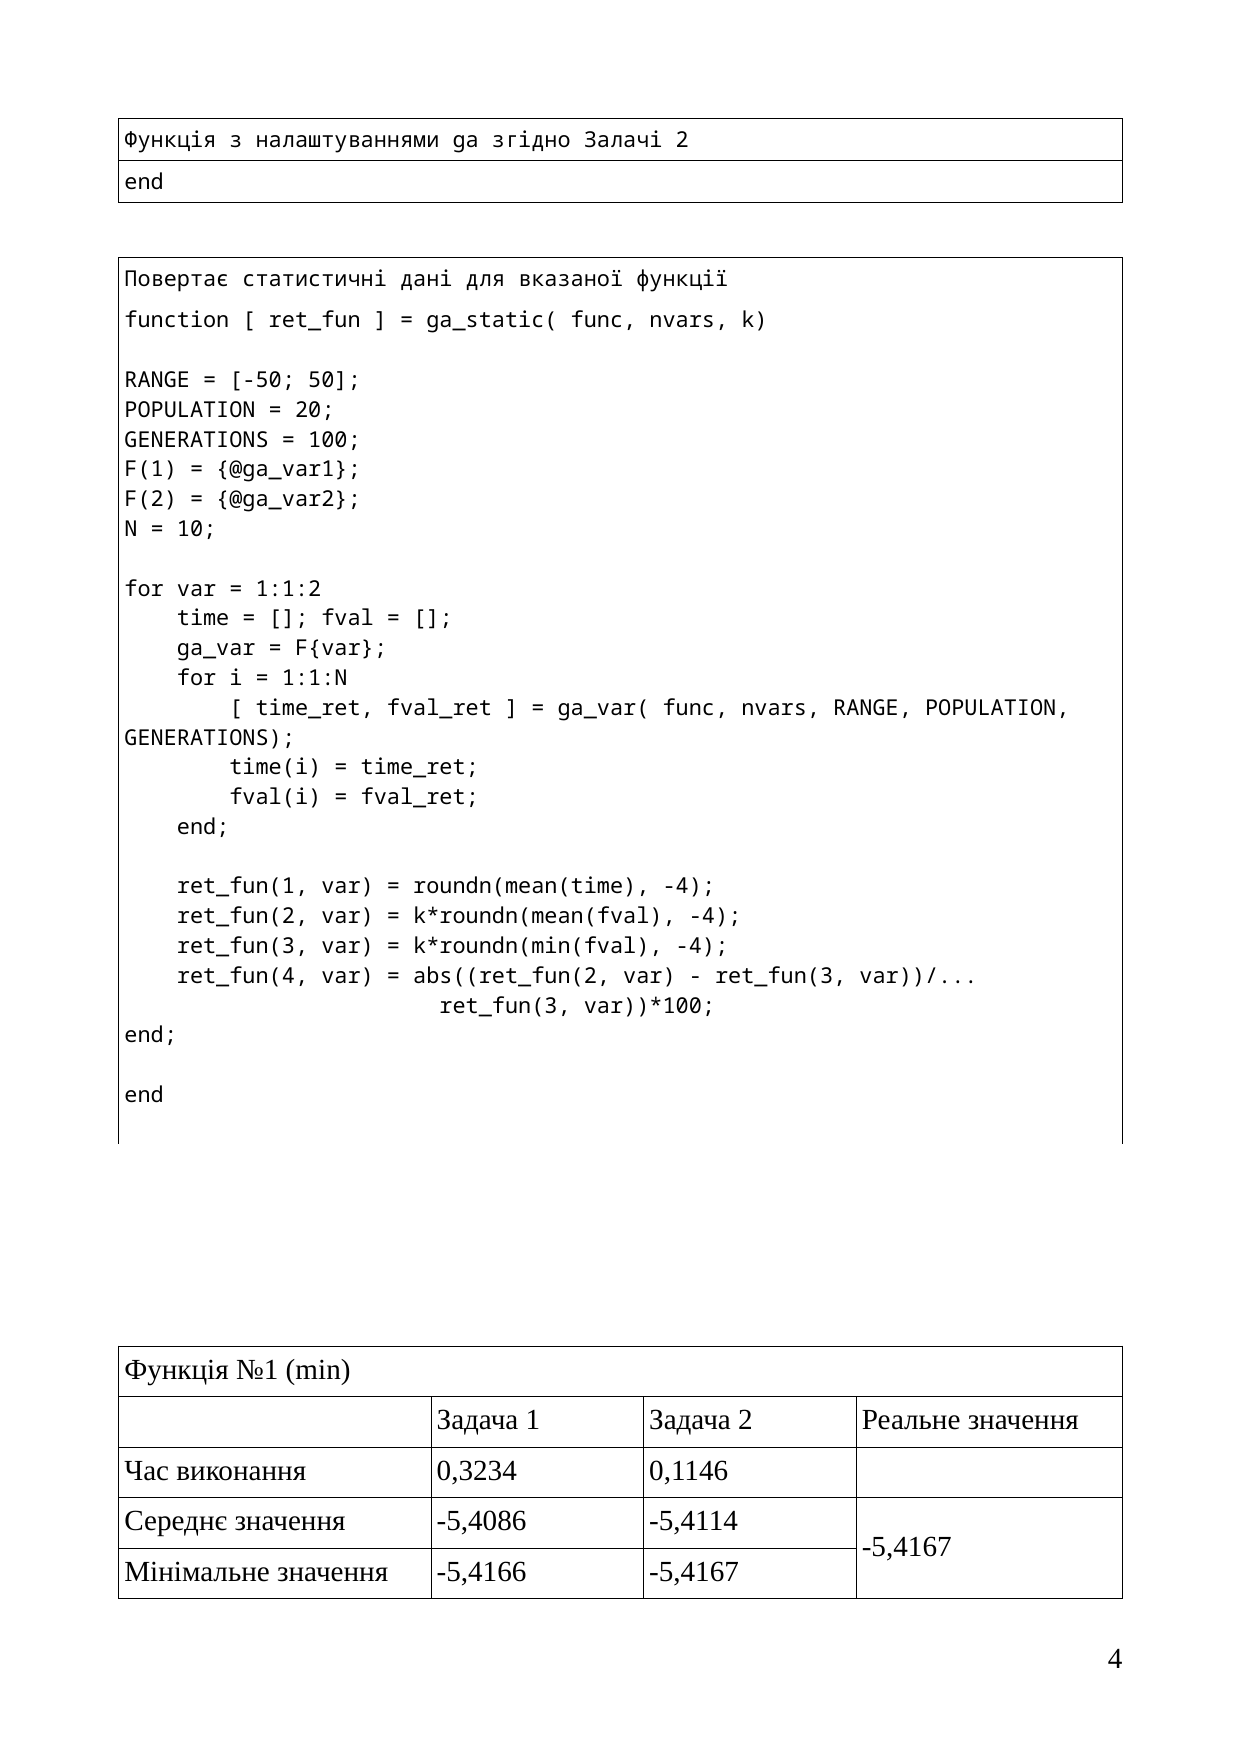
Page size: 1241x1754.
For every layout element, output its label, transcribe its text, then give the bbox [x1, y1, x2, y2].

table_cell -5,4167 [857, 1498, 1122, 1598]
table_cell [857, 1448, 1122, 1497]
table_cell 0,1146 [644, 1448, 856, 1497]
table_cell Задача 1 [432, 1397, 643, 1447]
table_cell Реальне значення [857, 1397, 1122, 1447]
table_header Функція №1 (min) [119, 1347, 1122, 1396]
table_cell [119, 161, 1122, 202]
table_cell 0,3234 [432, 1448, 643, 1497]
table_cell Середнє значення [119, 1498, 431, 1548]
table_cell -5,4114 [644, 1498, 856, 1548]
table_cell Час виконання [119, 1448, 431, 1497]
table_header Повертає статистичні дані для вказаної функції [119, 258, 1122, 299]
table_cell Мінімальне значення [119, 1549, 431, 1598]
table_cell -5,4167 [644, 1549, 856, 1598]
table_cell [119, 1397, 431, 1447]
table_header Функція з налаштуваннями ga згідно Залачі 2 [119, 119, 1122, 160]
table_cell -5,4166 [432, 1549, 643, 1598]
table_cell Задача 2 [644, 1397, 856, 1447]
table_cell function [ ret_fun ] = ga_static( func, nvars, k) RANGE = [-50; 50]; POPULATION = 20; GENERATIONS = 100; F(1) = {@ga_var1}; F(2) = {@ga_var2}; N = 10; for var = 1:1:2 time = []; fval = []; ga_var = F{var}; for i = 1:1:N [ time_ret, fval_ret ] = ga_var( func, nvars, RANGE, POPULATION, GENERATIONS); time(i) = time_ret; fval(i) = fval_ret; end; ret_fun(1, var) = roundn(mean(time), -4); ret_fun(2, var) = k*roundn(mean(fval), -4); ret_fun(3, var) = k*roundn(min(fval), -4); ret_fun(4, var) = abs((ret_fun(2, var) - ret_fun(3, var))/... ret_fun(3, var))*100; end; end [119, 299, 1122, 1144]
table_cell -5,4086 [432, 1498, 643, 1548]
